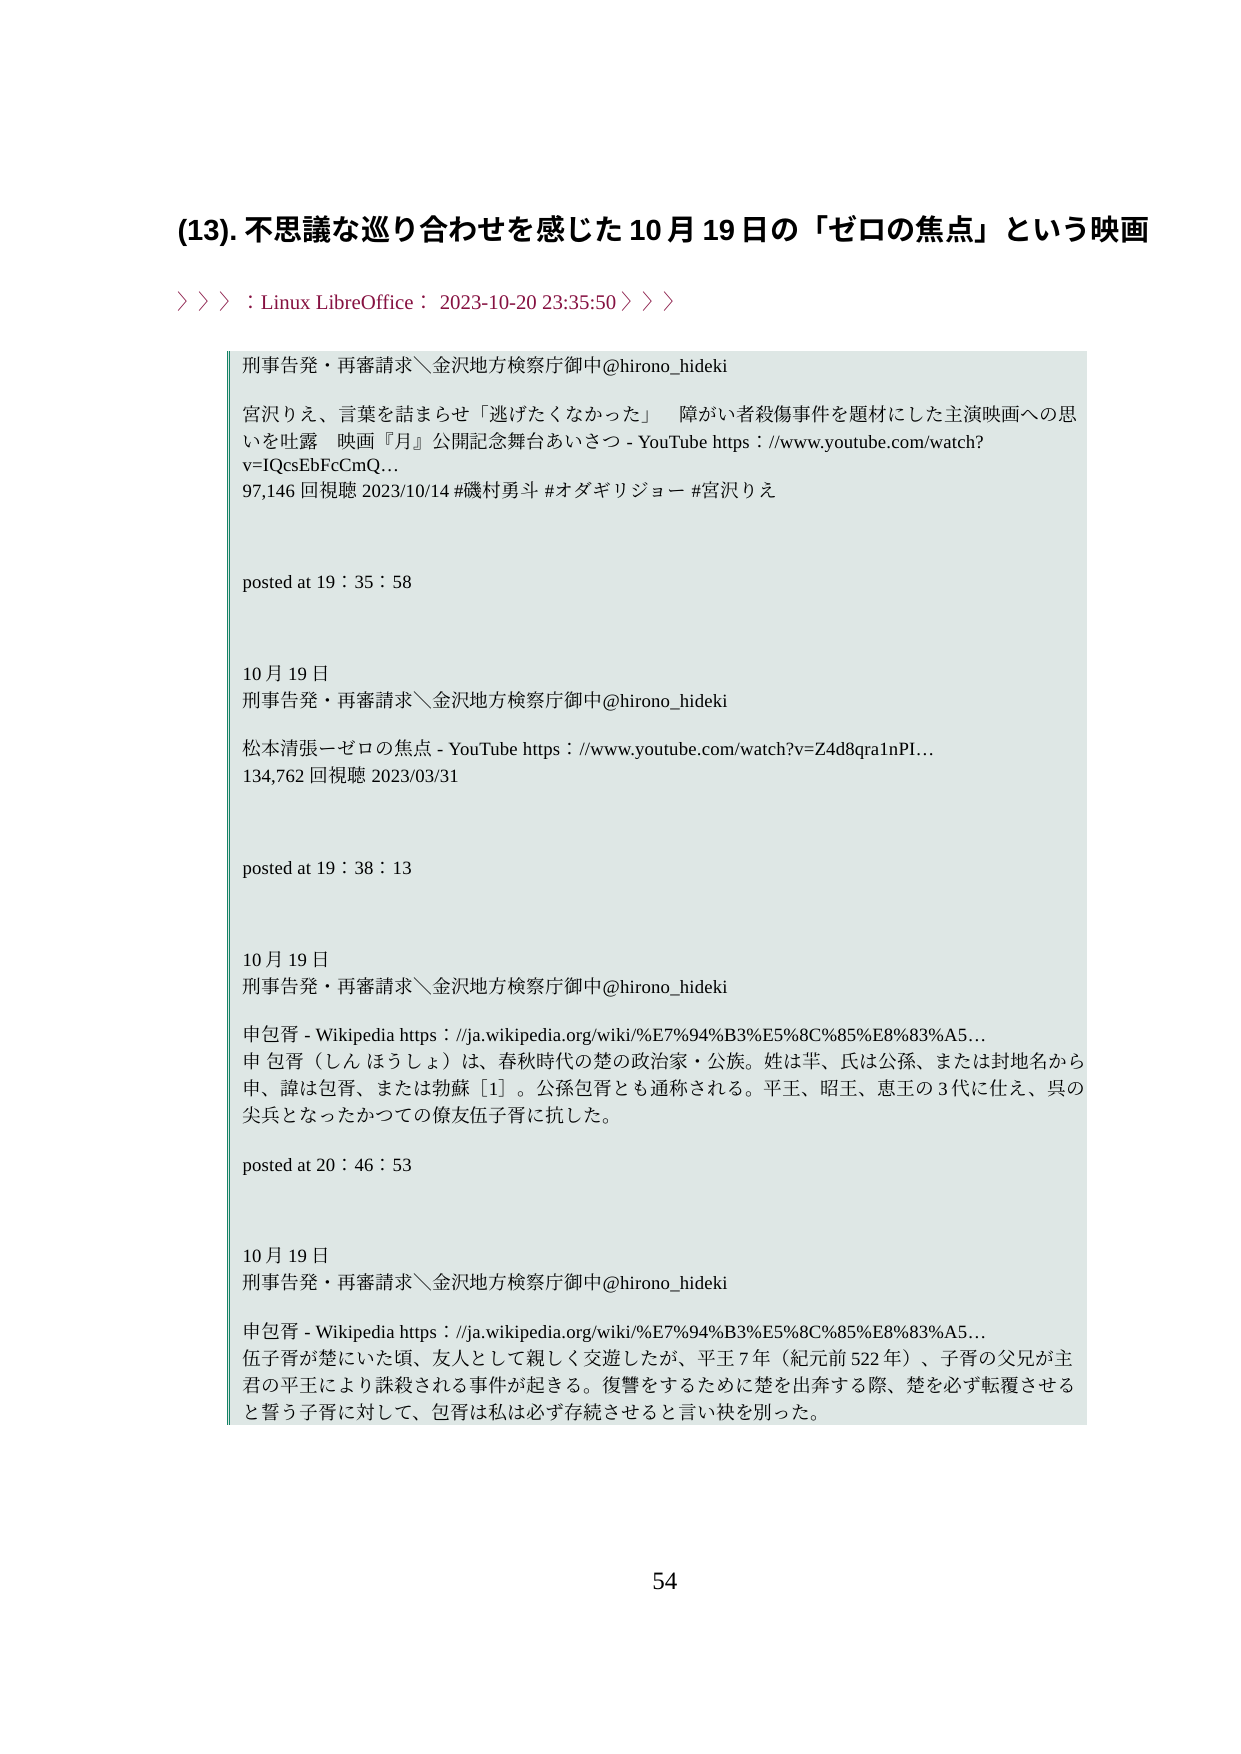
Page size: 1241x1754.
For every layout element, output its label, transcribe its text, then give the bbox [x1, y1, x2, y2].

text 刑事告発・再審請求＼金沢地方検察庁御中@hirono_hideki [230, 686, 1087, 713]
text 申包胥 - Wikipedia https：//ja.wikipedia.org/wiki/%E7%94%B3%E5%8C%85%E8%83%A5… [230, 1317, 1087, 1344]
text 134,762 回視聴 2023/03/31 [230, 761, 1087, 788]
text 10月19日 [230, 659, 1087, 686]
text 宮沢りえ、言葉を詰まらせ「逃げたくなかった」 障がい者殺傷事件を題材にした主演映画への思いを吐露 映画『月』公開記念舞台あいさつ - YouTube https：//www.youtube.com/watch?v=IQcsEbFcCmQ… [230, 400, 1087, 475]
text 97,146 回視聴 2023/10/14 #磯村勇斗 #オダギリジョー #宮沢りえ [230, 475, 1087, 502]
text 伍子胥が楚にいた頃、友人として親しく交遊したが、平王7年（紀元前522年）、子胥の父兄が主君の平王により誅殺される事件が起きる。復讐をするために楚を出奔する際、楚を必ず転覆させると誓う子胥に対して、包胥は私は必ず存続させると言い袂を別った。 [230, 1344, 1087, 1425]
text posted at 19：35：58 [230, 567, 1087, 594]
text posted at 20：46：53 [230, 1149, 1087, 1177]
text 刑事告発・再審請求＼金沢地方検察庁御中@hirono_hideki [230, 972, 1087, 998]
text 〉〉〉：Linux LibreOffice： 2023-10-20 23:35:50 〉〉〉 [177, 261, 1152, 315]
text posted at 19：38：13 [230, 853, 1087, 880]
text 申包胥 - Wikipedia https：//ja.wikipedia.org/wiki/%E7%94%B3%E5%8C%85%E8%83%A5… [230, 1020, 1087, 1047]
text 10月19日 [230, 944, 1087, 972]
text 松本清張ーゼロの焦点 - YouTube https：//www.youtube.com/watch?v=Z4d8qra1nPI… [230, 734, 1087, 761]
text 10月19日 [230, 1241, 1087, 1268]
subtitle 不思議な巡り合わせを感じた10月19日の「ゼロの焦点」という映画 [177, 207, 1152, 249]
text 申 包胥（しん ほうしょ）は、春秋時代の楚の政治家・公族。姓は羋、氏は公孫、または封地名から申、諱は包胥、または勃蘇［1］。公孫包胥とも通称される。平王、昭王、恵王の3代に仕え、呉の尖兵となったかつての僚友伍子胥に抗した。 [230, 1047, 1087, 1128]
text 刑事告発・再審請求＼金沢地方検察庁御中@hirono_hideki [230, 1268, 1087, 1295]
text 刑事告発・再審請求＼金沢地方検察庁御中@hirono_hideki [230, 351, 1087, 378]
